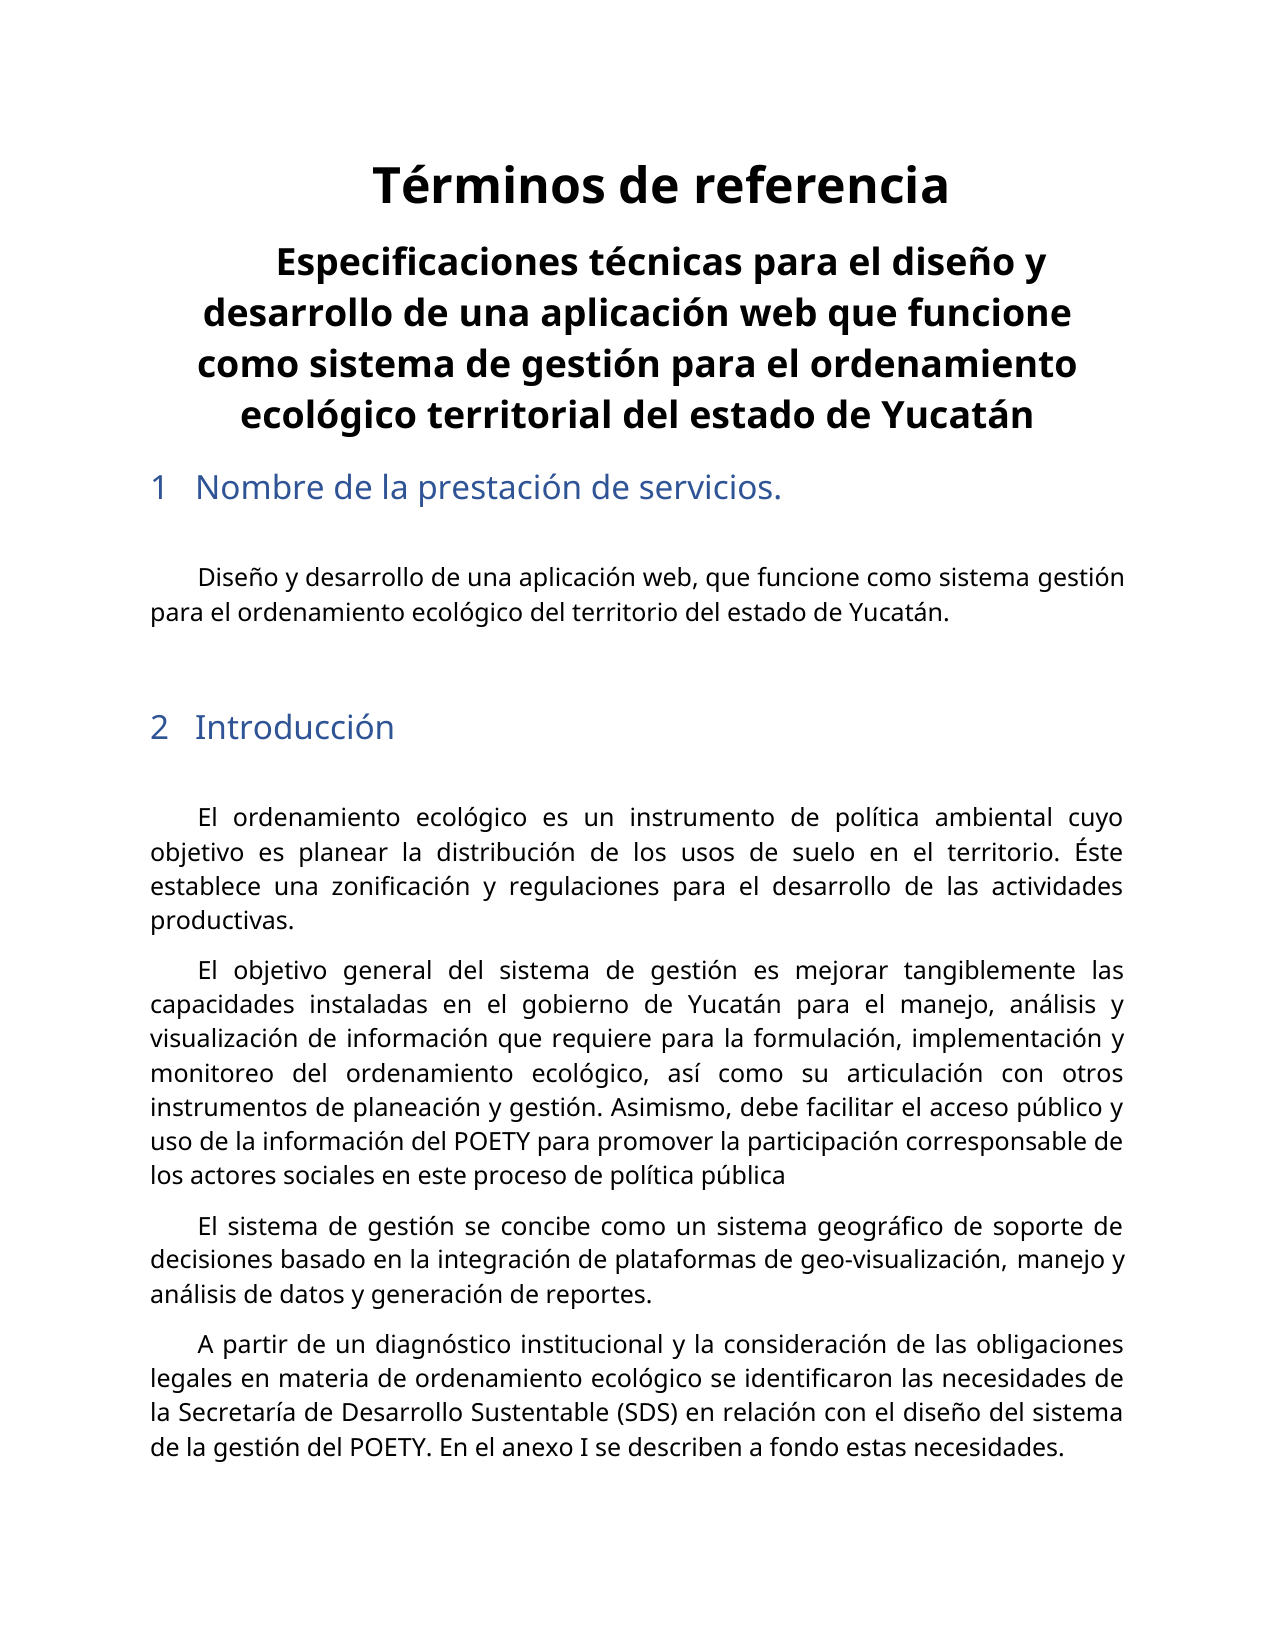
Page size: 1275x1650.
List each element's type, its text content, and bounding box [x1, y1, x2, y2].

text Diseño y desarrollo de una aplicación web, que funcione como sistema gestión para el ordenamiento ecológico del territorio del estado de Yucatán. [150, 560, 1125, 628]
text El objetivo general del sistema de gestión es mejorar tangiblemente las capacidades instaladas en el gobierno de Yucatán para el manejo, análisis y visualización de información que requiere para la formulación, implementación y monitoreo del ordenamiento ecológico, así como su articulación con otros instrumentos de planeación y gestión. Asimismo, debe facilitar el acceso público y uso de la información del POETY para promover la participación corresponsable de los actores sociales en este proceso de política pública [150, 953, 1125, 1191]
text Términos de referencia [150, 150, 1125, 218]
subtitle Nombre de la prestación de servicios. [150, 464, 1125, 509]
text El ordenamiento ecológico es un instrumento de política ambiental cuyo objetivo es planear la distribución de los usos de suelo en el territorio. Éste establece una zonificación y regulaciones para el desarrollo de las actividades productivas. [150, 800, 1125, 936]
text El sistema de gestión se concibe como un sistema geográfico de soporte de decisiones basado en la integración de plataformas de geo-visualización, manejo y análisis de datos y generación de reportes. [150, 1208, 1125, 1310]
subtitle Introducción [150, 704, 1125, 749]
text Especificaciones técnicas para el diseño y desarrollo de una aplicación web que funcione como sistema de gestión para el ordenamiento ecológico territorial del estado de Yucatán [150, 235, 1125, 439]
text A partir de un diagnóstico institucional y la consideración de las obligaciones legales en materia de ordenamiento ecológico se identificaron las necesidades de la Secretaría de Desarrollo Sustentable (SDS) en relación con el diseño del sistema de la gestión del POETY. En el anexo I se describen a fondo estas necesidades. [150, 1327, 1125, 1463]
